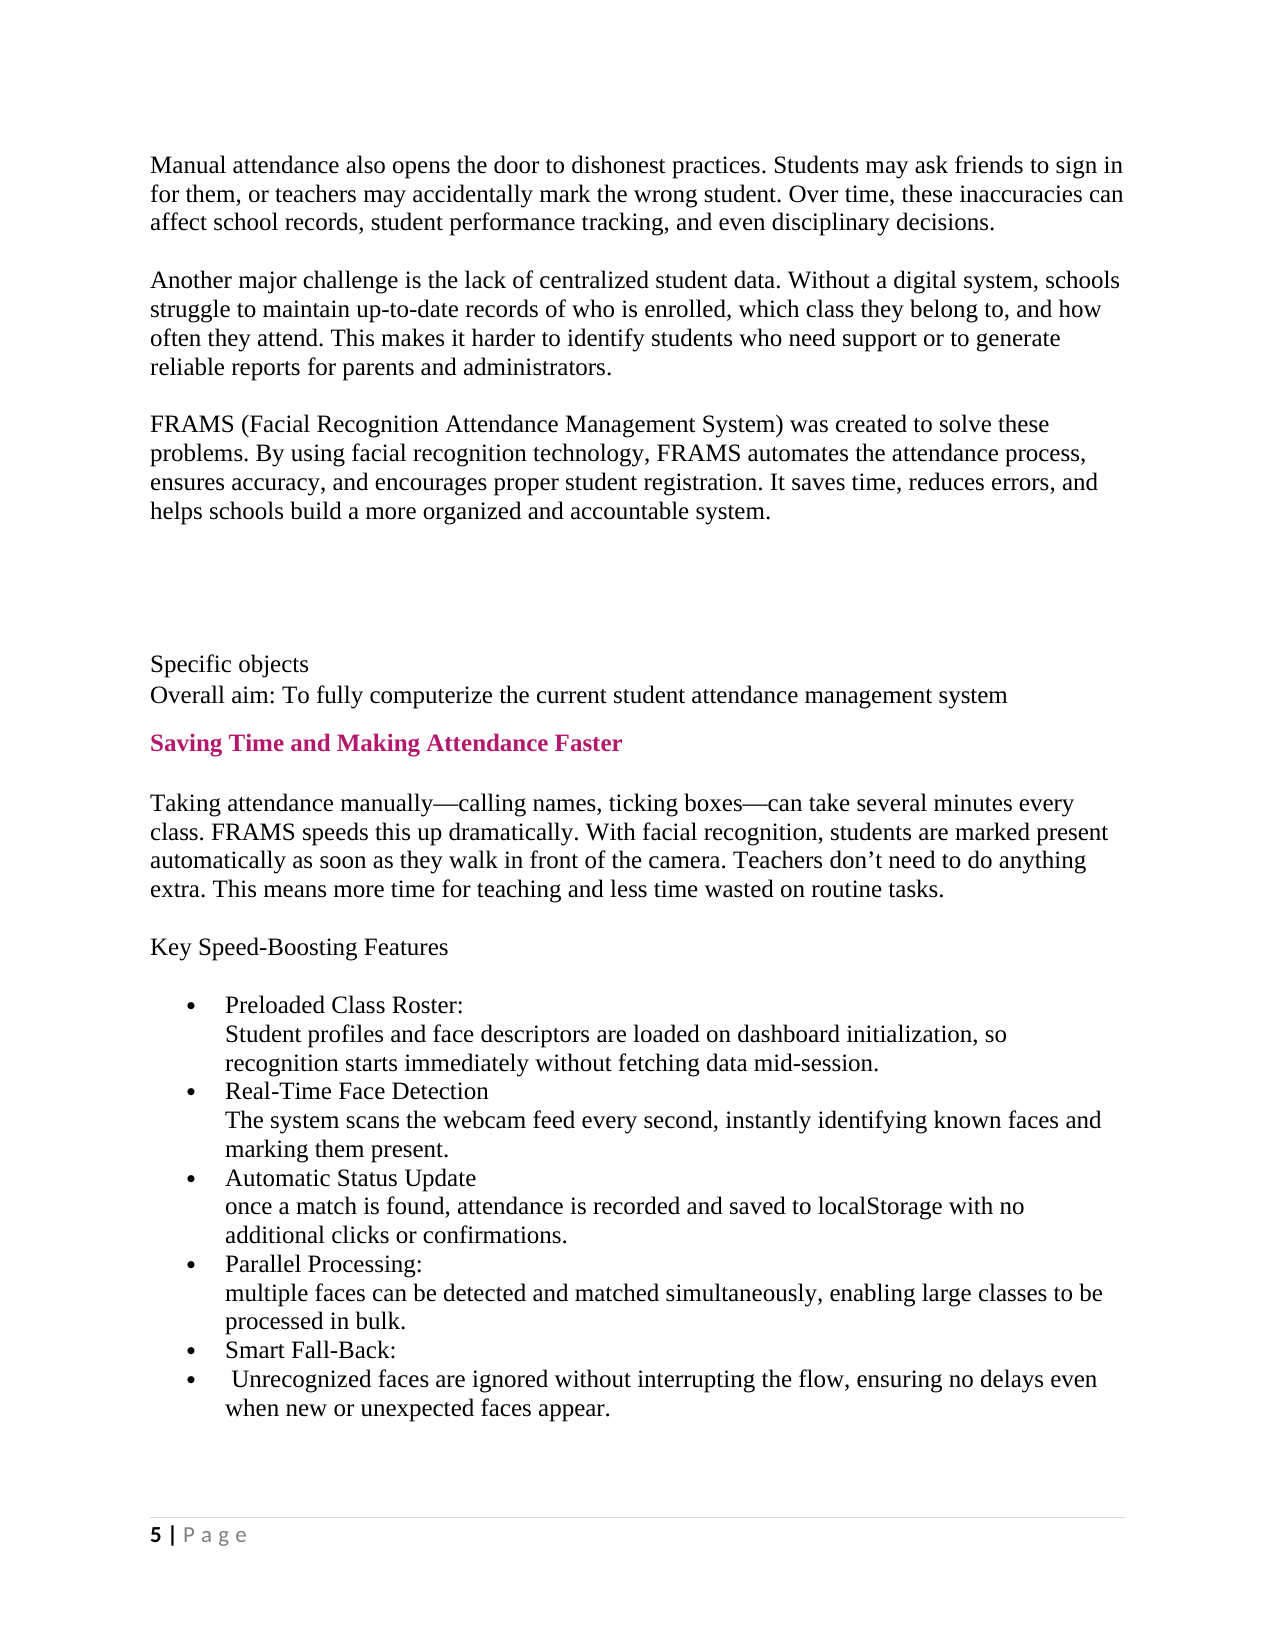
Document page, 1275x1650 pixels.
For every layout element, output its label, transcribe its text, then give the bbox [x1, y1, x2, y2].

subtitle Saving Time and Making Attendance Faster [150, 728, 1125, 757]
list Real-Time Face Detection The system scans the webcam feed every second, instantly identifying known faces and marking them present. [187, 1076, 1125, 1163]
subtitle Specific objects [150, 649, 1125, 678]
text Manual attendance also opens the door to dishonest practices. Students may ask friends to sign in for them, or teachers may accidentally mark the wrong student. Over time, these inaccuracies can affect school records, student performance tracking, and even disciplinary decisions. [150, 150, 1125, 236]
list Smart Fall-Back: [187, 1335, 1125, 1364]
text FRAMS (Facial Recognition Attendance Management System) was created to solve these problems. By using facial recognition technology, FRAMS automates the attendance process, ensures accuracy, and encourages proper student registration. It saves time, reduces errors, and helps schools build a more organized and accountable system. [150, 409, 1125, 524]
text Key Speed-Boosting Features [150, 932, 1125, 961]
list Parallel Processing: multiple faces can be detected and matched simultaneously, enabling large classes to be processed in bulk. [187, 1249, 1125, 1335]
text Overall aim: To fully computerize the current student attendance management system [150, 680, 1125, 709]
list Automatic Status Update once a match is found, attendance is recorded and saved to localStorage with no additional clicks or confirmations. [187, 1163, 1125, 1249]
list Unrecognized faces are ignored without interrupting the flow, ensuring no delays even when new or unexpected faces appear. [187, 1364, 1125, 1421]
text Taking attendance manually—calling names, ticking boxes—can take several minutes every class. FRAMS speeds this up dramatically. With facial recognition, students are marked present automatically as soon as they walk in front of the camera. Teachers don’t need to do anything extra. This means more time for teaching and less time wasted on routine tasks. [150, 788, 1125, 903]
text Another major challenge is the lack of centralized student data. Without a digital system, schools struggle to maintain up-to-date records of who is enrolled, which class they belong to, and how often they attend. This makes it harder to identify students who need support or to generate reliable reports for parents and administrators. [150, 265, 1125, 380]
list Preloaded Class Roster: Student profiles and face descriptors are loaded on dashboard initialization, so recognition starts immediately without fetching data mid-session. [187, 990, 1125, 1076]
